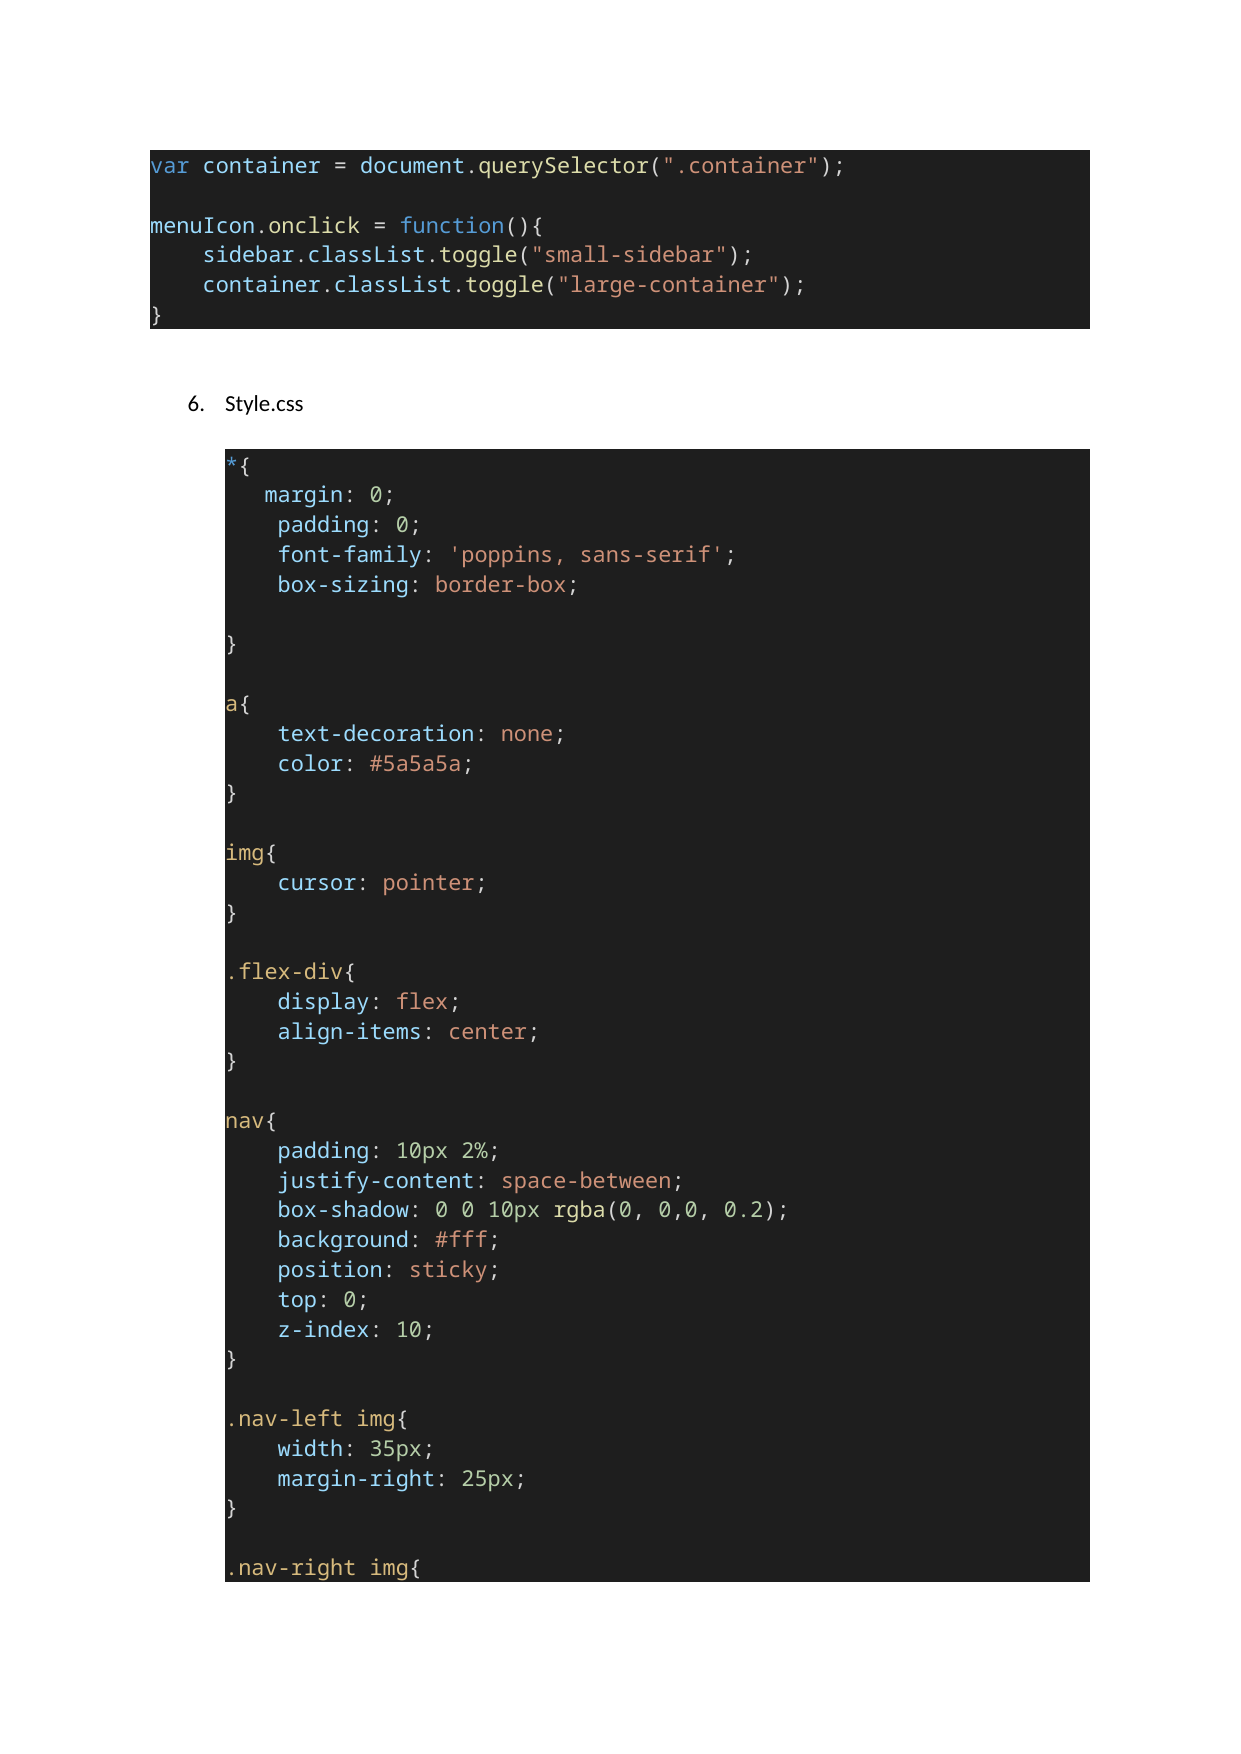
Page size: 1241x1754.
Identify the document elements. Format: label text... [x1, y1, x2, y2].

list margin: 0; [225, 479, 1090, 509]
list } [225, 1343, 1090, 1373]
list box-sizing: border-box; [225, 569, 1090, 598]
list cursor: pointer; [225, 867, 1090, 896]
list margin-right: 25px; [225, 1462, 1090, 1492]
list justify-content: space-between; [225, 1164, 1090, 1194]
list } [225, 896, 1090, 926]
list align-items: center; [225, 1016, 1090, 1045]
list background: #fff; [225, 1224, 1090, 1254]
list .nav-left img{ [225, 1403, 1090, 1433]
list .flex-div{ [225, 956, 1090, 986]
list width: 35px; [225, 1433, 1090, 1462]
list padding: 10px 2%; [225, 1135, 1090, 1164]
text container.classList.toggle("large-container"); [150, 269, 1090, 299]
list *{ [225, 449, 1090, 479]
list .nav-right img{ [225, 1552, 1090, 1582]
list box-shadow: 0 0 10px rgba(0, 0,0, 0.2); [225, 1194, 1090, 1224]
list padding: 0; [225, 509, 1090, 539]
text menuIcon.onclick = function(){ [150, 209, 1090, 239]
list } [225, 777, 1090, 807]
text var container = document.querySelector(".container"); [150, 150, 1090, 180]
list } [225, 628, 1090, 658]
list } [225, 1492, 1090, 1522]
list nav{ [225, 1105, 1090, 1135]
list img{ [225, 837, 1090, 867]
list } [225, 1045, 1090, 1075]
list top: 0; [225, 1284, 1090, 1313]
list position: sticky; [225, 1254, 1090, 1284]
list z-index: 10; [225, 1313, 1090, 1343]
list Style.css [187, 389, 1090, 417]
list font-family: 'poppins, sans-serif'; [225, 539, 1090, 569]
list a{ [225, 688, 1090, 718]
text } [150, 299, 1090, 329]
list display: flex; [225, 986, 1090, 1016]
list color: #5a5a5a; [225, 747, 1090, 777]
text sidebar.classList.toggle("small-sidebar"); [150, 239, 1090, 269]
list text-decoration: none; [225, 718, 1090, 747]
